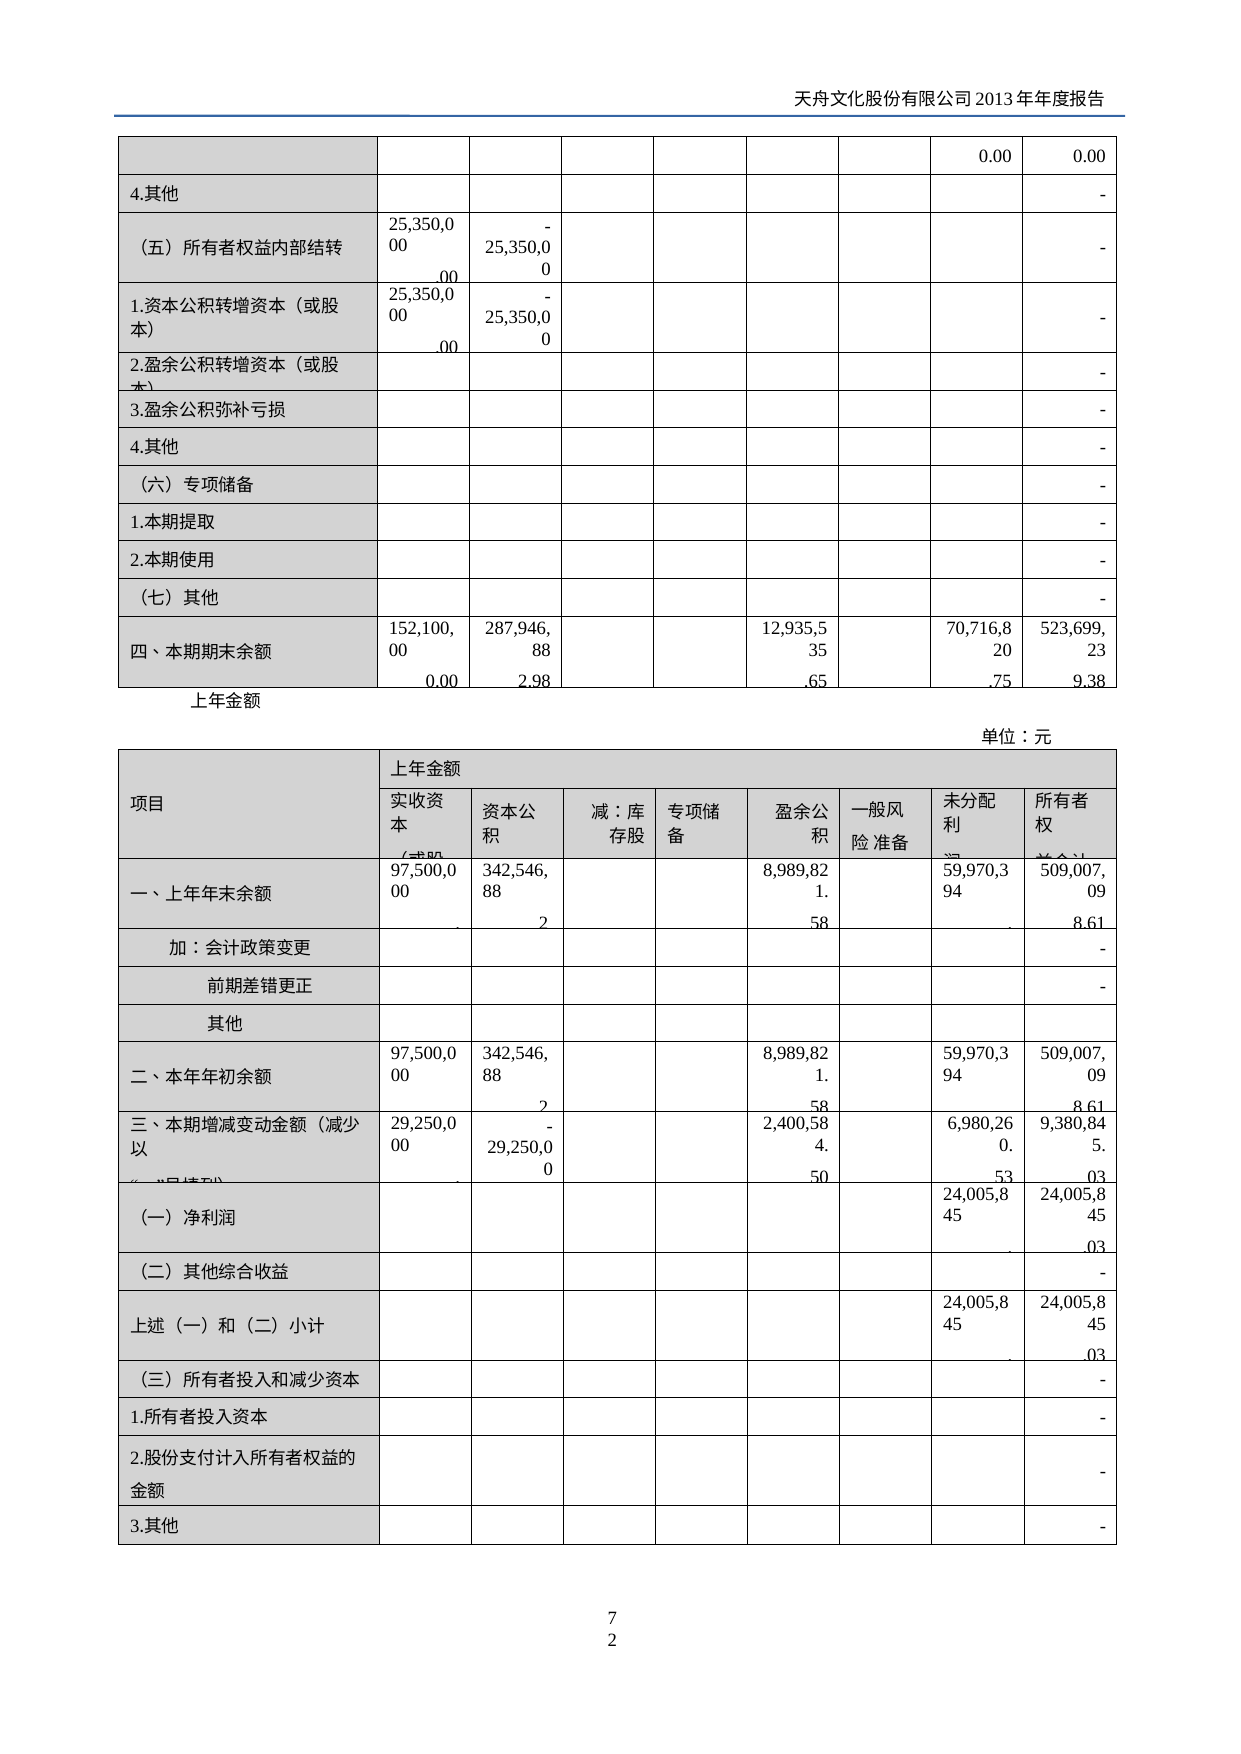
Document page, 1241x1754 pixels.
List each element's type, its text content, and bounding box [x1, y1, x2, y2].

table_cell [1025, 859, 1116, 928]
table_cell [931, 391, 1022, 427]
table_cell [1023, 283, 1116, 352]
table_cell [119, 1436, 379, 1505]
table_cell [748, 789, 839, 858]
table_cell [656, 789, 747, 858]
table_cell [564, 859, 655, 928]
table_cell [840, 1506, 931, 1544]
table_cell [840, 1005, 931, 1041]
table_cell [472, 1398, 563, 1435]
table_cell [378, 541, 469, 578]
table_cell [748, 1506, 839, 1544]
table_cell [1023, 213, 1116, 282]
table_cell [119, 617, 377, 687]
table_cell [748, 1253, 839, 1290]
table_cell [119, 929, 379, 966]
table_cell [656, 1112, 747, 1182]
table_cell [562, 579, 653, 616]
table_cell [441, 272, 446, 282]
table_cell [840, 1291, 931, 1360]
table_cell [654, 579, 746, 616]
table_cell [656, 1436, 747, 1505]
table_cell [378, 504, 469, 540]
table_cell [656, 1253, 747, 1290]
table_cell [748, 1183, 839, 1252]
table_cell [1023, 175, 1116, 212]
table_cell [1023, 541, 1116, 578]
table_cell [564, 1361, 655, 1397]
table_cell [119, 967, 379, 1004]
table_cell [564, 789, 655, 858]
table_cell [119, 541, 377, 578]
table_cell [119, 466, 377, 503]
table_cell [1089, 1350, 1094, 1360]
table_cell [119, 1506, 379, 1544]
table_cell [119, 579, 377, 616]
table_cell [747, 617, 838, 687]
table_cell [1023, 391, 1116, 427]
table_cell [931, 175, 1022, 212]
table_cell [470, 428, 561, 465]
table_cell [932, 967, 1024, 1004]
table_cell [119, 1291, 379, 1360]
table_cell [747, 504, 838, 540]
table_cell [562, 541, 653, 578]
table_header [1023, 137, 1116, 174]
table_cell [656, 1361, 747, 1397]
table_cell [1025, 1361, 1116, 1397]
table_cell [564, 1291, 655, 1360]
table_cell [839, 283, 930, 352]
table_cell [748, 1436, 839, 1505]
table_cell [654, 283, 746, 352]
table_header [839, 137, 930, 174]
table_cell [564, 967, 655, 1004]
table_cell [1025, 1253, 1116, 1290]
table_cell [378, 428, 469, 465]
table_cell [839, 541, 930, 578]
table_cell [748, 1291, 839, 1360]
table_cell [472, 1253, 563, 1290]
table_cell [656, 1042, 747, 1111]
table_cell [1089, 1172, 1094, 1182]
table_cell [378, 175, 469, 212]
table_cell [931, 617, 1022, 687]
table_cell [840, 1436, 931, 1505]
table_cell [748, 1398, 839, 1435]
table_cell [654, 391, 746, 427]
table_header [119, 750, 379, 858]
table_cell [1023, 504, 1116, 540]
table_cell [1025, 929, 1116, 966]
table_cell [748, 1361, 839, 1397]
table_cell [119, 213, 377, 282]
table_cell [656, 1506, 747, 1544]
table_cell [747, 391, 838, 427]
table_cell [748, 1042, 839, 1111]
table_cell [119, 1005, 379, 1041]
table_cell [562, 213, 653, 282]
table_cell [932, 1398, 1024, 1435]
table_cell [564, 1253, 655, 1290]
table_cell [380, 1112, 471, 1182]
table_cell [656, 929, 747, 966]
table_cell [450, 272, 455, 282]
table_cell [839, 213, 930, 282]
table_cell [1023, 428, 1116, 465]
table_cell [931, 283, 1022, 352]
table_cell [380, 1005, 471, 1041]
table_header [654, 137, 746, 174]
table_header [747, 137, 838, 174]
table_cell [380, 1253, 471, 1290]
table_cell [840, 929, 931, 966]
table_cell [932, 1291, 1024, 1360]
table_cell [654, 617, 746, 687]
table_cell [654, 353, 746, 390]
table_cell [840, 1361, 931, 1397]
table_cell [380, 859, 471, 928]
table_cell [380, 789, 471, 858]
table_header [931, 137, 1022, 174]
text 上年金额 [190, 688, 1118, 712]
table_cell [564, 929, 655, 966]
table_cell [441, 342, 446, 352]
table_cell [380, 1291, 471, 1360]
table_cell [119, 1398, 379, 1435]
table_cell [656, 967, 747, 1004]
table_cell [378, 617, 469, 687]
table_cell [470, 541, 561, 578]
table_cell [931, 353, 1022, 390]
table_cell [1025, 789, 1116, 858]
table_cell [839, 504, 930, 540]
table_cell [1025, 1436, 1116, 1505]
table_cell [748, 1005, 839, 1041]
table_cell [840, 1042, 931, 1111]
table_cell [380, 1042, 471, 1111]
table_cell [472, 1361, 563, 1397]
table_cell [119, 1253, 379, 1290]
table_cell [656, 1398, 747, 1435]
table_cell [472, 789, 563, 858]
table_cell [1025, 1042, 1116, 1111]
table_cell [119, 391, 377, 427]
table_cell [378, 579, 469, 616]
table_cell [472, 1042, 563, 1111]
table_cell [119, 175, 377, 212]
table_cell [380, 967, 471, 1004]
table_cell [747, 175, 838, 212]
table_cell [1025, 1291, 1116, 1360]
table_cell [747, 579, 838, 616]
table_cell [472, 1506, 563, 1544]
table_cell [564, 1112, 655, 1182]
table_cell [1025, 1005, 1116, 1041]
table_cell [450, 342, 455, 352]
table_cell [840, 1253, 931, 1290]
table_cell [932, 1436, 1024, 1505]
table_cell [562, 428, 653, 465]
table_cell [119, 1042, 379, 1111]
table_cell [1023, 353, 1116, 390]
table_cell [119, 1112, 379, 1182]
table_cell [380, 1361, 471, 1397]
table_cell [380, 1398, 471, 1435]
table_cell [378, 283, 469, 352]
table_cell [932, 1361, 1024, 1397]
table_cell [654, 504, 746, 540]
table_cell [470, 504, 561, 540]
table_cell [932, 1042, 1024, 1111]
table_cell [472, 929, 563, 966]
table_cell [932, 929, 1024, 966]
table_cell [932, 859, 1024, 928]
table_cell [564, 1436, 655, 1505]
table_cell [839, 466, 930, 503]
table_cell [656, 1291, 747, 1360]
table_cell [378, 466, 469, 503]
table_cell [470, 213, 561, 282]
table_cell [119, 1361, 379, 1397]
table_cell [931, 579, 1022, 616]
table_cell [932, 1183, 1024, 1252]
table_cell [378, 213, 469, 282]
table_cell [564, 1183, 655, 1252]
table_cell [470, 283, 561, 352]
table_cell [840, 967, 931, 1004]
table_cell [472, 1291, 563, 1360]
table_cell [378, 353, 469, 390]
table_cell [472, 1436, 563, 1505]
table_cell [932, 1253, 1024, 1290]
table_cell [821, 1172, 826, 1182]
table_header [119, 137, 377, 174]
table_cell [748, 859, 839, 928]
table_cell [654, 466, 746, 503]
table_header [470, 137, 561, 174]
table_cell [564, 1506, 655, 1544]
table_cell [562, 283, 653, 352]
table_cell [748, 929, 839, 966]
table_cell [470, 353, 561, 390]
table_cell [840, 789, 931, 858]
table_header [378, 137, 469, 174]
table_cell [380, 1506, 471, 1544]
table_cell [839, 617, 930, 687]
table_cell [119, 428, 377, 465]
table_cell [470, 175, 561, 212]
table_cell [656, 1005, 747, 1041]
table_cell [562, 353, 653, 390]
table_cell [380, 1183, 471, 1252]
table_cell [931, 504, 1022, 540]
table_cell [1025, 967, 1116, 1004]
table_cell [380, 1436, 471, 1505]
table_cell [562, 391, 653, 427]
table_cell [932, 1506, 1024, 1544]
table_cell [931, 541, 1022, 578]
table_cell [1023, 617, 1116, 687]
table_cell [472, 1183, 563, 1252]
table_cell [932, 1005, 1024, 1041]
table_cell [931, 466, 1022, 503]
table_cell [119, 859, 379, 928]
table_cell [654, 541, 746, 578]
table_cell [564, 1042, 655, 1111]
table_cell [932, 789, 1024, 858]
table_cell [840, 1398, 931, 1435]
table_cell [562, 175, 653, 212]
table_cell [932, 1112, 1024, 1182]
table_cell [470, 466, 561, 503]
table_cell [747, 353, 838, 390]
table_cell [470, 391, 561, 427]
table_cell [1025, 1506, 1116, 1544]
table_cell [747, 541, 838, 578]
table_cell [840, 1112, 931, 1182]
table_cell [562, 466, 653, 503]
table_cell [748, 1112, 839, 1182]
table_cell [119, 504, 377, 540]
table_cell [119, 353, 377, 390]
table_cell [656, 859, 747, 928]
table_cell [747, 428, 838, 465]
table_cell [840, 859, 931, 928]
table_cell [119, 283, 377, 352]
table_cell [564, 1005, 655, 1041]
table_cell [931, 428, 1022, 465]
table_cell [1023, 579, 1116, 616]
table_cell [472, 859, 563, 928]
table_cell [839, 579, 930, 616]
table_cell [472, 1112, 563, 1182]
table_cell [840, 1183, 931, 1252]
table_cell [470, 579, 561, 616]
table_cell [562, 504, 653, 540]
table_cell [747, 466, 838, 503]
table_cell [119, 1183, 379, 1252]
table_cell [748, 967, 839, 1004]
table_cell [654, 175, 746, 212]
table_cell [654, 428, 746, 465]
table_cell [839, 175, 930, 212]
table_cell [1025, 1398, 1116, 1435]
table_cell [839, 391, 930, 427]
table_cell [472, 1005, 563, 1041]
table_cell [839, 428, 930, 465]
text 单位：元 [981, 725, 1118, 749]
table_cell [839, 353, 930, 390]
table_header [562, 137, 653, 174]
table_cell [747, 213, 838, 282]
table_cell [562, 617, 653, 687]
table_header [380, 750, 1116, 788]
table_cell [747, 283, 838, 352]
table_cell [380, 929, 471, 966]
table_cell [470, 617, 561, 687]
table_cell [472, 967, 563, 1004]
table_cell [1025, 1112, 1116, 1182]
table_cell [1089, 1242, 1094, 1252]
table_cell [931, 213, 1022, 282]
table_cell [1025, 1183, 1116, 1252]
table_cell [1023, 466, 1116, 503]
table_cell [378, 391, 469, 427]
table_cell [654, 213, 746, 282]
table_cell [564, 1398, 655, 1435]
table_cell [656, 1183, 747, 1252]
